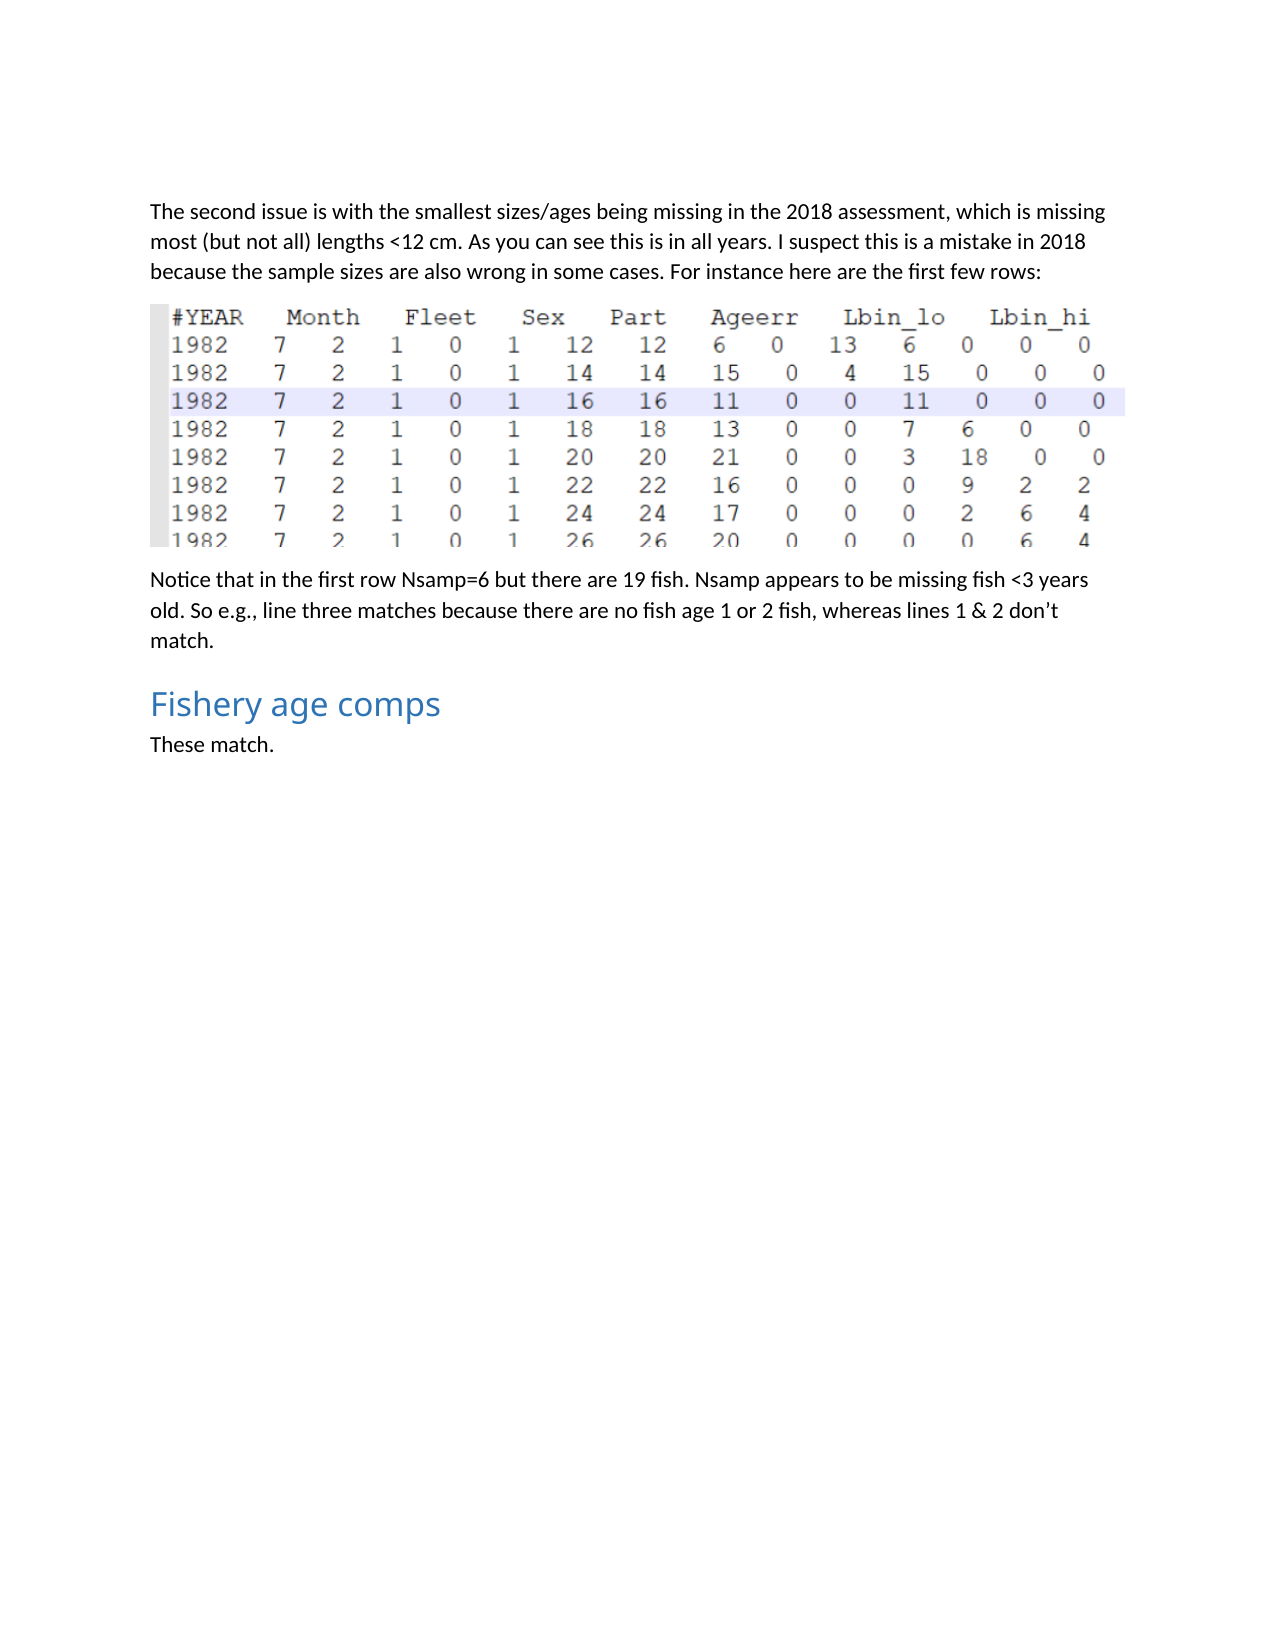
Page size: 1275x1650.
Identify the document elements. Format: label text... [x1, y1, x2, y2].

subtitle Fishery age comps [150, 681, 1125, 727]
text The second issue is with the smallest sizes/ages being missing in the 2018 assessment, which is missing most (but not all) lengths <12 cm. As you can see this is in all years. I suspect this is a mistake in 2018 because the sample sizes are also wrong in some cases. For instance here are the first few rows: [150, 197, 1125, 285]
text These match. [150, 730, 1125, 758]
picture [150, 304, 1125, 547]
text Notice that in the first row Nsamp=6 but there are 19 fish. Nsamp appears to be missing fish <3 years old. So e.g., line three matches because there are no fish age 1 or 2 fish, whereas lines 1 & 2 don’t match. [150, 566, 1125, 654]
